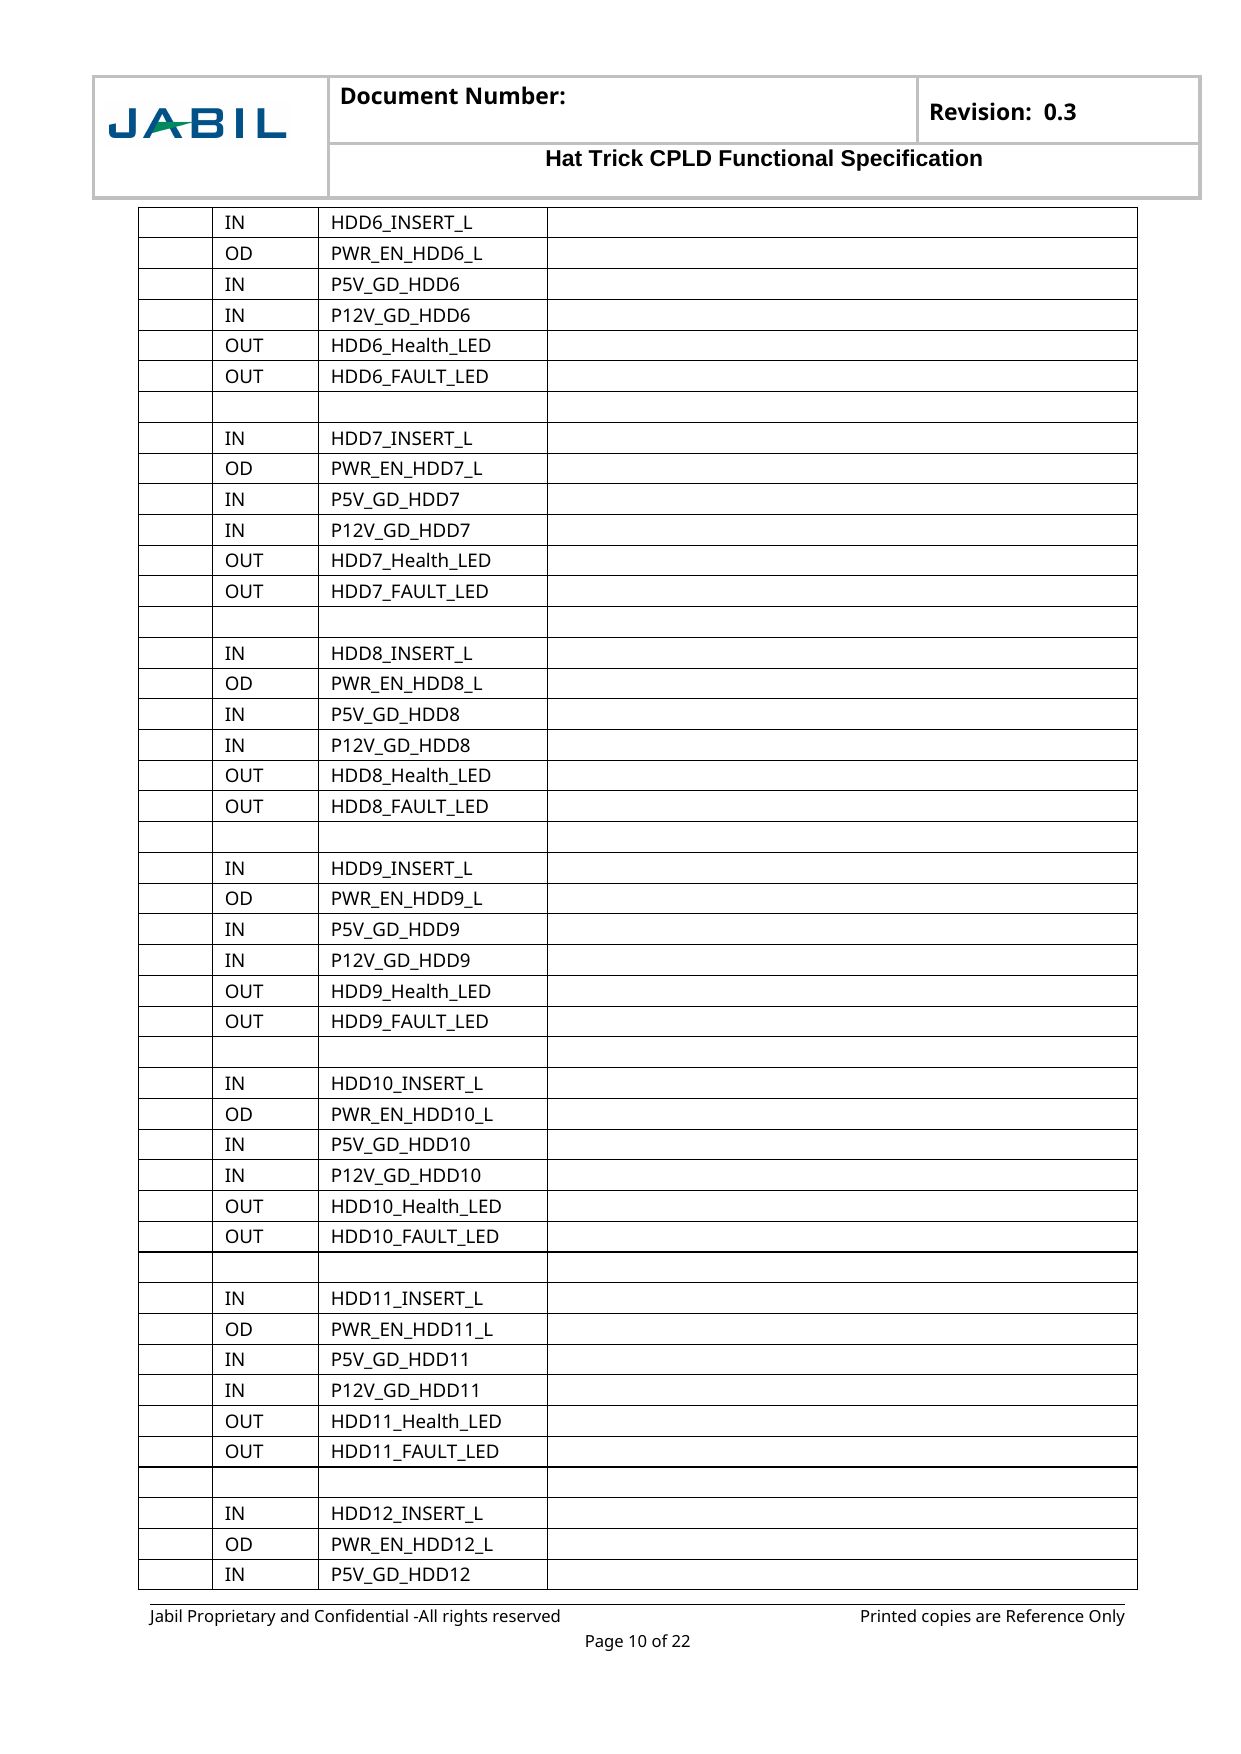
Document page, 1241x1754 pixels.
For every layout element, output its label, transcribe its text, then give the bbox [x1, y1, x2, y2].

table_cell [548, 546, 1137, 575]
table_cell IN [213, 1160, 318, 1190]
table_cell HDD6_INSERT_L [319, 208, 547, 237]
table_cell [548, 699, 1137, 729]
table_cell OUT [213, 546, 318, 575]
table_cell [548, 1068, 1137, 1098]
table_cell OUT [213, 576, 318, 606]
table_cell [548, 884, 1137, 913]
table_cell [548, 515, 1137, 544]
table_cell IN [213, 1560, 318, 1589]
table_cell PWR_EN_HDD8_L [319, 669, 547, 698]
table_cell IN [213, 945, 318, 975]
table_cell OD [213, 884, 318, 913]
table_cell HDD11_FAULT_LED [319, 1437, 547, 1466]
table_cell [548, 945, 1137, 975]
table_cell [139, 1498, 212, 1528]
table_cell [548, 669, 1137, 698]
table_cell [548, 791, 1137, 821]
table_cell [213, 1037, 318, 1067]
table_cell OUT [213, 976, 318, 1006]
table_cell [548, 331, 1137, 360]
table_cell OD [213, 238, 318, 268]
table_cell OUT [213, 761, 318, 790]
table_cell HDD8_Health_LED [319, 761, 547, 790]
table_cell P12V_GD_HDD6 [319, 300, 547, 329]
table_cell [548, 1253, 1137, 1282]
table_cell [139, 822, 212, 852]
table_cell HDD12_INSERT_L [319, 1498, 547, 1528]
table_cell [548, 730, 1137, 760]
table_cell [548, 1160, 1137, 1190]
table_cell [139, 1160, 212, 1190]
table_cell [139, 423, 212, 452]
table_cell OUT [213, 791, 318, 821]
table_cell [548, 638, 1137, 667]
table_cell OUT [213, 1406, 318, 1436]
table_cell P5V_GD_HDD9 [319, 914, 547, 944]
table_cell [213, 822, 318, 852]
table_cell [139, 1437, 212, 1466]
table_cell [139, 1283, 212, 1313]
table_cell P5V_GD_HDD7 [319, 484, 547, 514]
table_cell [139, 269, 212, 299]
table_cell P5V_GD_HDD11 [319, 1345, 547, 1374]
table_cell [548, 1529, 1137, 1559]
table_cell OD [213, 669, 318, 698]
table_cell [139, 1345, 212, 1374]
table_cell P12V_GD_HDD11 [319, 1375, 547, 1405]
table_cell IN [213, 638, 318, 667]
table_cell [319, 1468, 547, 1497]
table_cell [548, 1007, 1137, 1036]
table_cell [548, 423, 1137, 452]
table_cell [213, 392, 318, 422]
table_cell IN [213, 1130, 318, 1159]
table_cell PWR_EN_HDD9_L [319, 884, 547, 913]
table_cell [548, 300, 1137, 329]
table_cell [139, 1037, 212, 1067]
table_cell [548, 1468, 1137, 1497]
table_cell HDD6_FAULT_LED [319, 361, 547, 391]
table_cell P5V_GD_HDD8 [319, 699, 547, 729]
table_cell [548, 976, 1137, 1006]
table_cell PWR_EN_HDD10_L [319, 1099, 547, 1128]
table_cell IN [213, 484, 318, 514]
table_cell [319, 607, 547, 637]
table_cell HDD9_FAULT_LED [319, 1007, 547, 1036]
table_cell [139, 914, 212, 944]
table_cell OUT [213, 1191, 318, 1221]
table_cell [139, 976, 212, 1006]
table_cell [548, 392, 1137, 422]
table_cell [548, 853, 1137, 883]
table_cell HDD7_FAULT_LED [319, 576, 547, 606]
table_cell [548, 576, 1137, 606]
table_cell [139, 699, 212, 729]
table_cell HDD7_INSERT_L [319, 423, 547, 452]
table_cell P5V_GD_HDD6 [319, 269, 547, 299]
table_cell IN [213, 730, 318, 760]
table_cell OD [213, 1314, 318, 1343]
table_cell IN [213, 1498, 318, 1528]
table_cell IN [213, 853, 318, 883]
table_cell HDD8_FAULT_LED [319, 791, 547, 821]
table_cell P12V_GD_HDD8 [319, 730, 547, 760]
table_cell OUT [213, 1007, 318, 1036]
table_cell OUT [213, 1437, 318, 1466]
table_cell [139, 454, 212, 483]
table_cell [139, 607, 212, 637]
table_cell IN [213, 515, 318, 544]
table_cell HDD11_Health_LED [319, 1406, 547, 1436]
table_cell [139, 300, 212, 329]
table_cell HDD10_INSERT_L [319, 1068, 547, 1098]
table_cell [139, 1375, 212, 1405]
table_cell HDD10_Health_LED [319, 1191, 547, 1221]
table_cell IN [213, 914, 318, 944]
table_cell PWR_EN_HDD11_L [319, 1314, 547, 1343]
table_cell [139, 484, 212, 514]
table_cell [319, 392, 547, 422]
table_cell IN [213, 699, 318, 729]
table_cell PWR_EN_HDD6_L [319, 238, 547, 268]
table_cell HDD9_INSERT_L [319, 853, 547, 883]
table_cell OD [213, 1099, 318, 1128]
table_cell [548, 454, 1137, 483]
table_cell [548, 1191, 1137, 1221]
table_cell [213, 607, 318, 637]
table_cell [139, 208, 212, 237]
table_cell [139, 669, 212, 698]
table_cell [548, 1222, 1137, 1251]
table_cell IN [213, 300, 318, 329]
table_cell P12V_GD_HDD10 [319, 1160, 547, 1190]
table_cell [139, 1099, 212, 1128]
table_cell OD [213, 454, 318, 483]
table_cell P12V_GD_HDD7 [319, 515, 547, 544]
table_cell [139, 1007, 212, 1036]
table_cell [319, 822, 547, 852]
table_cell [139, 1406, 212, 1436]
table_cell [139, 945, 212, 975]
table_cell [139, 791, 212, 821]
table_cell [548, 1037, 1137, 1067]
table_cell IN [213, 269, 318, 299]
table_cell [548, 1130, 1137, 1159]
table_cell [548, 1406, 1137, 1436]
table_cell [139, 853, 212, 883]
table_cell IN [213, 208, 318, 237]
table_cell OUT [213, 361, 318, 391]
table_cell HDD7_Health_LED [319, 546, 547, 575]
table_cell HDD9_Health_LED [319, 976, 547, 1006]
table_cell IN [213, 1283, 318, 1313]
table_cell [548, 1283, 1137, 1313]
table_cell [139, 761, 212, 790]
table_cell PWR_EN_HDD7_L [319, 454, 547, 483]
table_cell [139, 576, 212, 606]
table_cell [139, 884, 212, 913]
table_cell [548, 1498, 1137, 1528]
picture [104, 99, 291, 147]
table_cell [139, 546, 212, 575]
table_cell [139, 1253, 212, 1282]
table_cell [548, 1375, 1137, 1405]
table_cell [139, 638, 212, 667]
table_cell [548, 1437, 1137, 1466]
table_cell IN [213, 423, 318, 452]
table_cell [548, 269, 1137, 299]
table_cell [139, 1468, 212, 1497]
table_cell [139, 1222, 212, 1251]
table_cell [139, 1529, 212, 1559]
table_cell HDD8_INSERT_L [319, 638, 547, 667]
table_cell OUT [213, 331, 318, 360]
table_cell [139, 1314, 212, 1343]
table_cell [548, 238, 1137, 268]
table_cell P5V_GD_HDD10 [319, 1130, 547, 1159]
table_cell OD [213, 1529, 318, 1559]
table_cell [139, 1560, 212, 1589]
table_cell [139, 331, 212, 360]
table_cell [139, 238, 212, 268]
table_cell [213, 1253, 318, 1282]
table_cell [548, 1314, 1137, 1343]
table_cell [139, 1130, 212, 1159]
table_cell [548, 361, 1137, 391]
table_cell IN [213, 1375, 318, 1405]
table_cell [548, 914, 1137, 944]
table_cell [213, 1468, 318, 1497]
table_cell [139, 515, 212, 544]
table_cell IN [213, 1068, 318, 1098]
table_cell [139, 730, 212, 760]
table_cell [548, 208, 1137, 237]
table_cell [548, 484, 1137, 514]
table_cell [319, 1037, 547, 1067]
table_cell HDD11_INSERT_L [319, 1283, 547, 1313]
table_cell [548, 607, 1137, 637]
table_cell [548, 822, 1137, 852]
table_cell [548, 1345, 1137, 1374]
table_cell OUT [213, 1222, 318, 1251]
table_cell HDD10_FAULT_LED [319, 1222, 547, 1251]
table_cell [548, 1560, 1137, 1589]
table_cell [139, 1191, 212, 1221]
table_cell IN [213, 1345, 318, 1374]
table_cell [548, 1099, 1137, 1128]
table_cell P12V_GD_HDD9 [319, 945, 547, 975]
table_cell P5V_GD_HDD12 [319, 1560, 547, 1589]
table_cell [319, 1253, 547, 1282]
table_cell [548, 761, 1137, 790]
table_cell [139, 361, 212, 391]
table_cell [139, 392, 212, 422]
table_cell PWR_EN_HDD12_L [319, 1529, 547, 1559]
table_cell [139, 1068, 212, 1098]
table_cell HDD6_Health_LED [319, 331, 547, 360]
